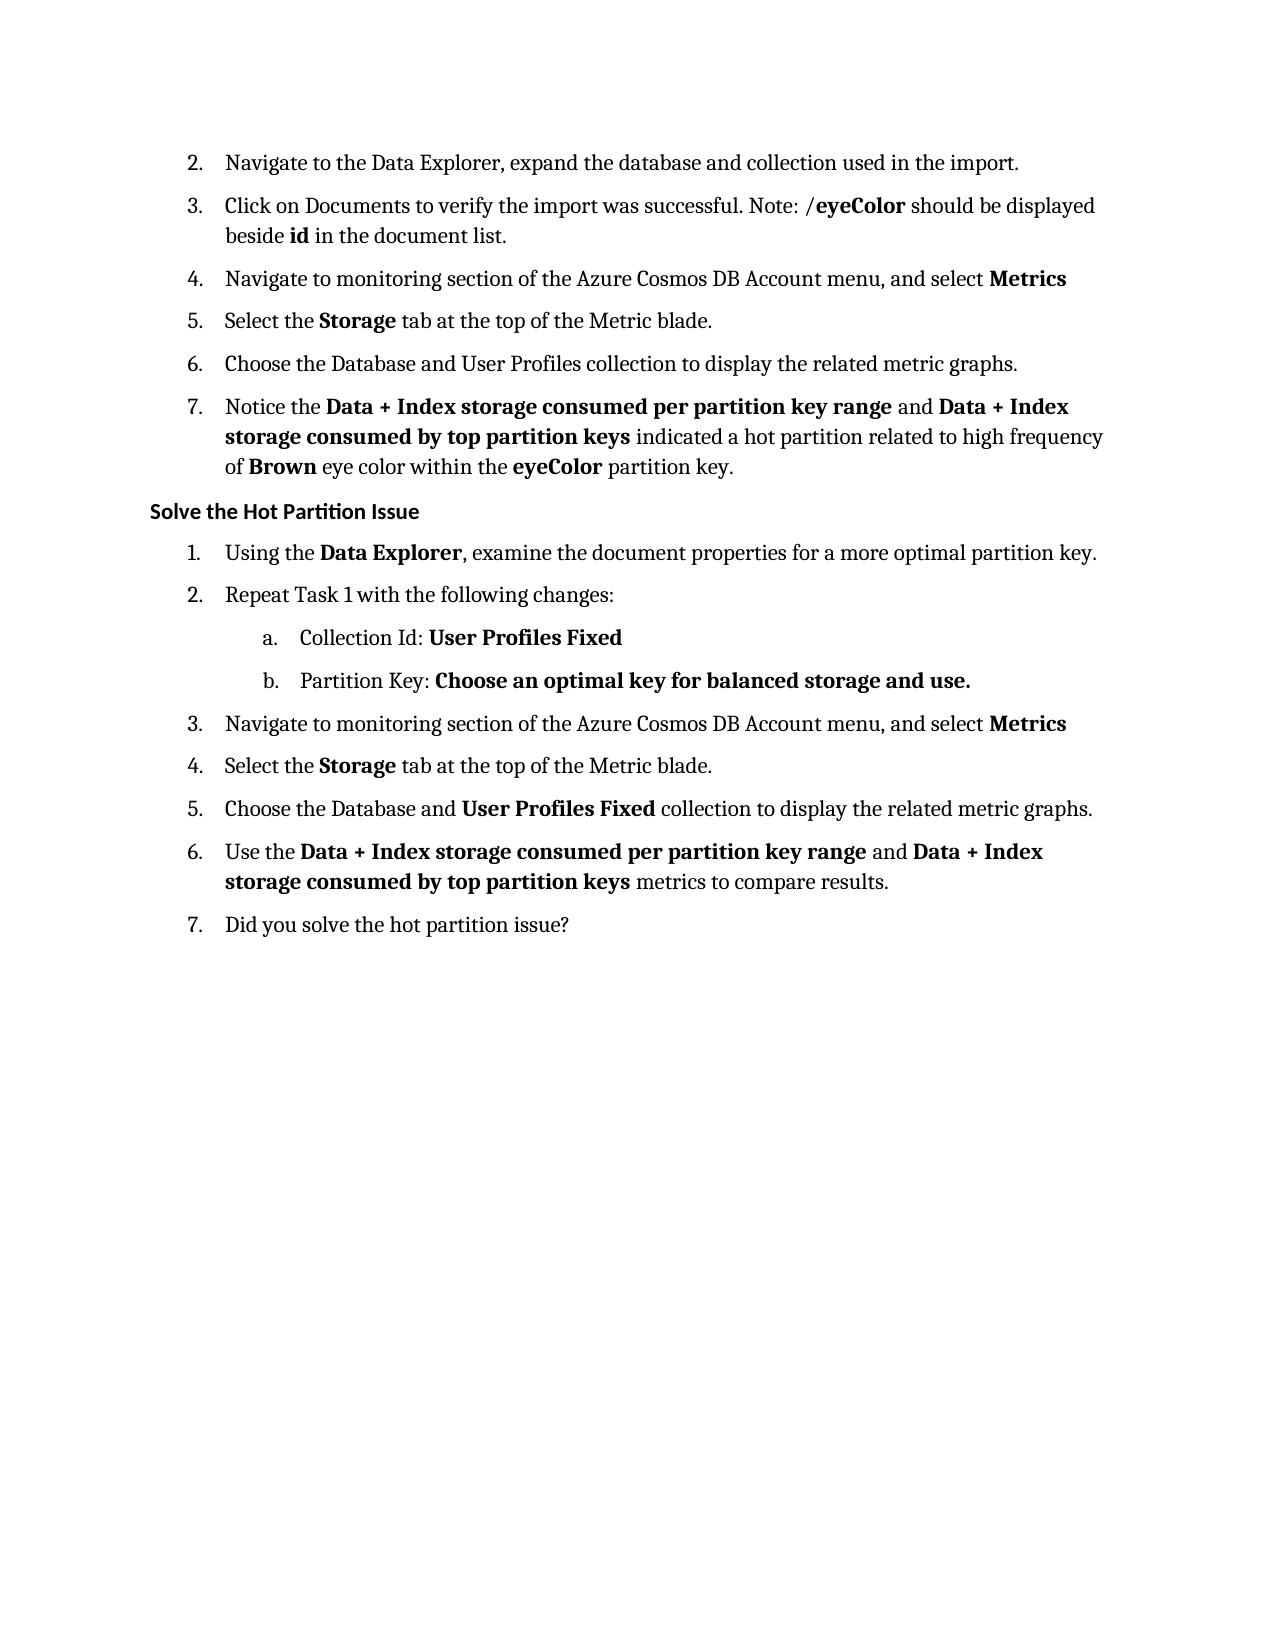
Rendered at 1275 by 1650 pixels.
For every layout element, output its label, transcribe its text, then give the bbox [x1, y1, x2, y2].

list Select the Storage tab at the top of the Metric blade. [187, 753, 1110, 779]
list Use the Data + Index storage consumed per partition key range and Data + Index storage consumed by top partition keys metrics to compare results. [187, 838, 1110, 895]
list Collection Id: User Profiles Fixed [262, 625, 1110, 651]
list Navigate to monitoring section of the Azure Cosmos DB Account menu, and select Metrics [187, 266, 1110, 292]
list Click on Documents to verify the import was successful. Note: /eyeColor should be displayed beside id in the document list. [187, 193, 1110, 249]
list Navigate to the Data Explorer, expand the database and collection used in the import. [187, 150, 1110, 176]
list Select the Storage tab at the top of the Metric blade. [187, 308, 1110, 335]
list Choose the Database and User Profiles collection to display the related metric graphs. [187, 351, 1110, 377]
list Did you solve the hot partition issue? [187, 911, 1110, 938]
list Partition Key: Choose an optimal key for balanced storage and use. [262, 668, 1110, 694]
list Choose the Database and User Profiles Fixed collection to display the related metric graphs. [187, 796, 1110, 822]
list Using the Data Explorer, examine the document properties for a more optimal partition key. [187, 539, 1110, 566]
text Solve the Hot Partition Issue [150, 497, 1110, 525]
list Repeat Task 1 with the following changes: [187, 582, 1110, 609]
list Navigate to monitoring section of the Azure Cosmos DB Account menu, and select Metrics [187, 710, 1110, 737]
list Notice the Data + Index storage consumed per partition key range and Data + Index storage consumed by top partition keys indicated a hot partition related to high frequency of Brown eye color within the eyeColor partition key. [187, 394, 1110, 481]
